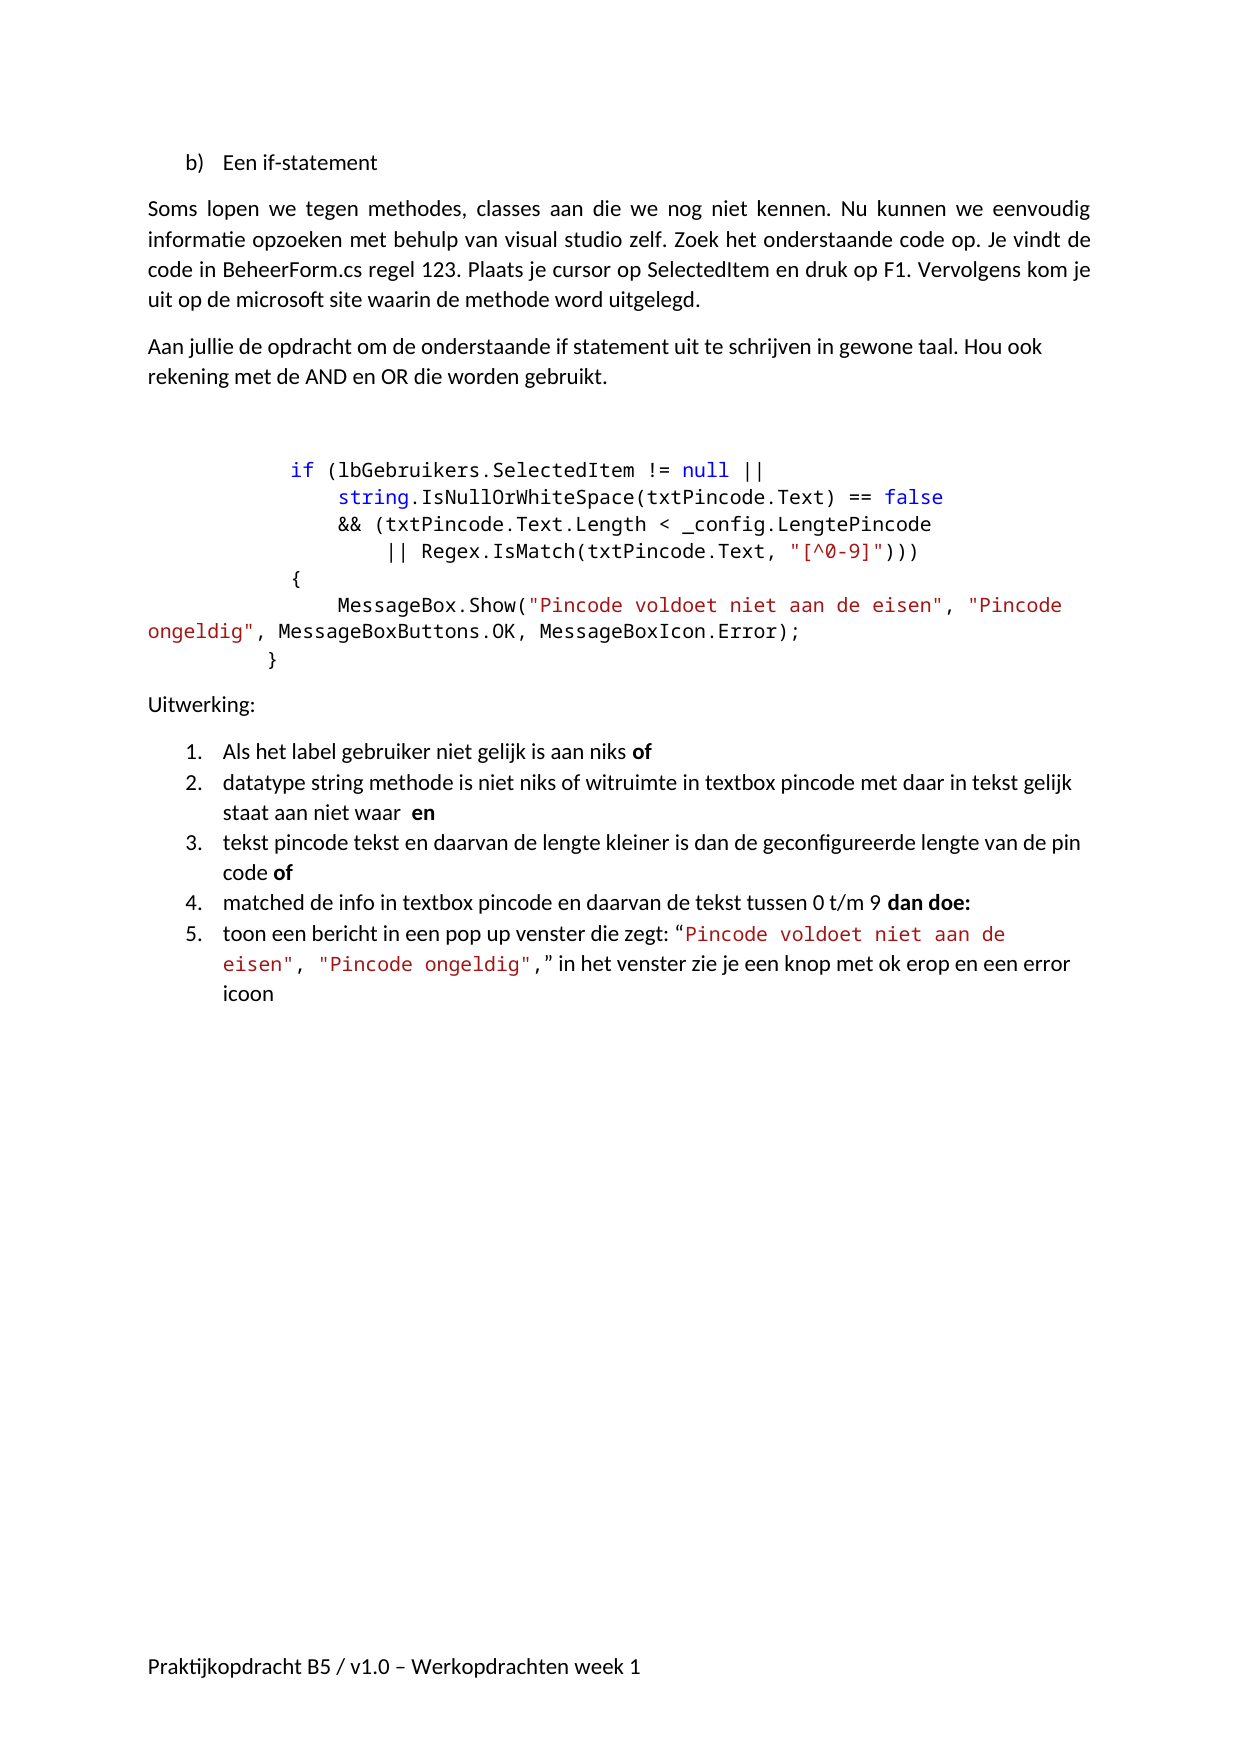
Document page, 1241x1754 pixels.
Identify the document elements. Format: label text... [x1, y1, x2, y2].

text if (lbGebruikers.SelectedItem != null || [148, 456, 1093, 483]
text || Regex.IsMatch(txtPincode.Text, "[^0-9]"))) [148, 537, 1093, 564]
text && (txtPincode.Text.Length < _config.LengtePincode [148, 510, 1093, 537]
list Een if-statement [185, 148, 1093, 176]
text } [148, 645, 1093, 672]
list Als het label gebruiker niet gelijk is aan niks of [185, 737, 1093, 765]
text MessageBox.Show("Pincode voldoet niet aan de eisen", "Pincode ongeldig", MessageBoxButtons.OK, MessageBoxIcon.Error); [148, 591, 1093, 645]
list tekst pincode tekst en daarvan de lengte kleiner is dan de geconfigureerde lengte van de pin code of [185, 828, 1093, 886]
list datatype string methode is niet niks of witruimte in textbox pincode met daar in tekst gelijk staat aan niet waar en [185, 768, 1093, 826]
text Soms lopen we tegen methodes, classes aan die we nog niet kennen. Nu kunnen we eenvoudig informatie opzoeken met behulp van visual studio zelf. Zoek het onderstaande code op. Je vindt de code in BeheerForm.cs regel 123. Plaats je cursor op SelectedItem en druk op F1. Vervolgens kom je uit op de microsoft site waarin de methode word uitgelegd. [148, 194, 1093, 313]
text Aan jullie de opdracht om de onderstaande if statement uit te schrijven in gewone taal. Hou ook rekening met de AND en OR die worden gebruikt. [148, 332, 1093, 390]
list toon een bericht in een pop up venster die zegt: “Pincode voldoet niet aan de eisen", "Pincode ongeldig",” in het venster zie je een knop met ok erop en een error icoon [185, 919, 1093, 1007]
list matched de info in textbox pincode en daarvan de tekst tussen 0 t/m 9 dan doe: [185, 888, 1093, 916]
text { [148, 564, 1093, 591]
text string.IsNullOrWhiteSpace(txtPincode.Text) == false [148, 483, 1093, 510]
text Uitwerking: [148, 691, 1093, 718]
